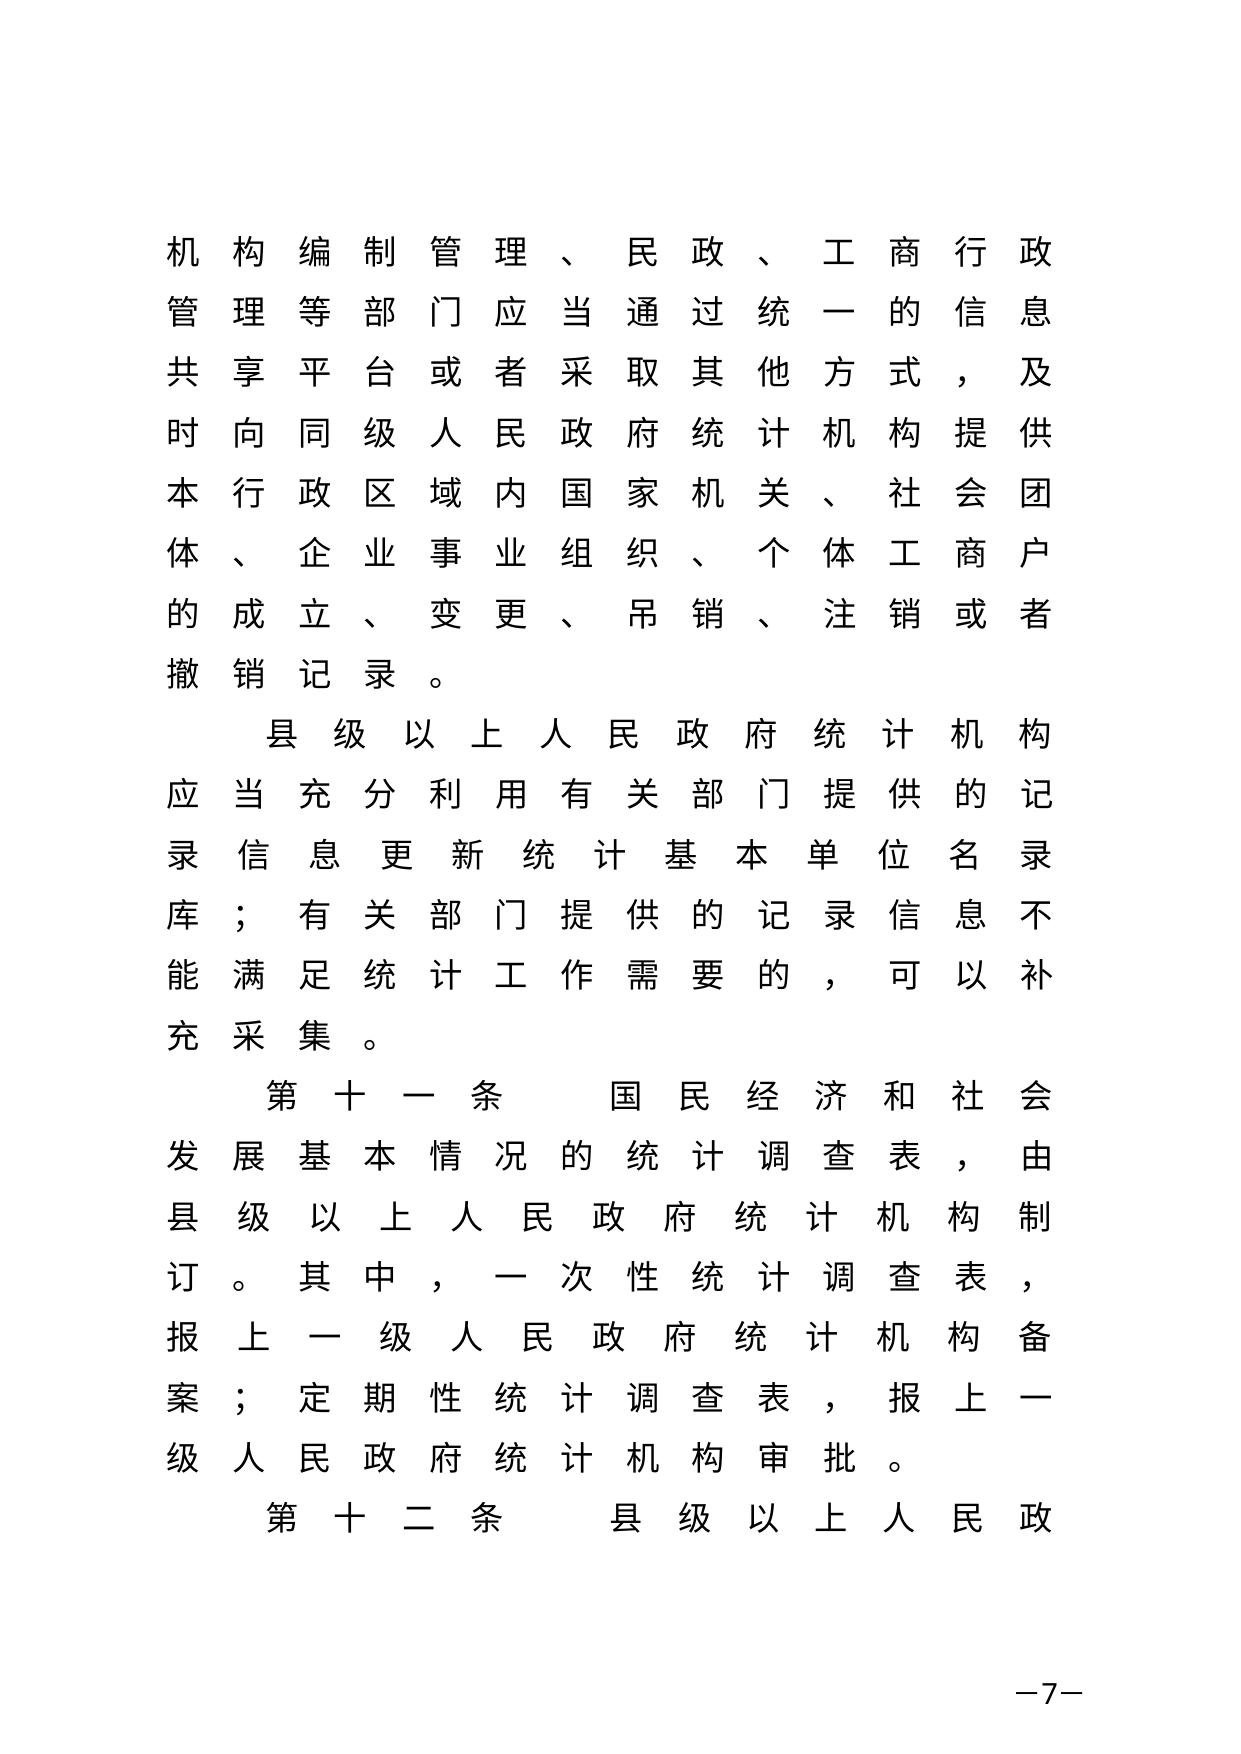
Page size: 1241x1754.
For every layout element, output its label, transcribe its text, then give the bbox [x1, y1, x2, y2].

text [167, 219, 1085, 702]
text 第十一条 国民经济和社会发展基本情况的统计调查表，由县级以上人民政府统计机构制订。其中，一次性统计调查表，报上一级人民政府统计机构备案；定期性统计调查表，报上一级人民政府统计机构审批。 [167, 1064, 1085, 1486]
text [167, 1486, 1085, 1546]
text 县级以上人民政府统计机构应当充分利用有关部门提供的记录信息更新统计基本单位名录库；有关部门提供的记录信息不能满足统计工作需要的，可以补充采集。 [167, 702, 1085, 1064]
